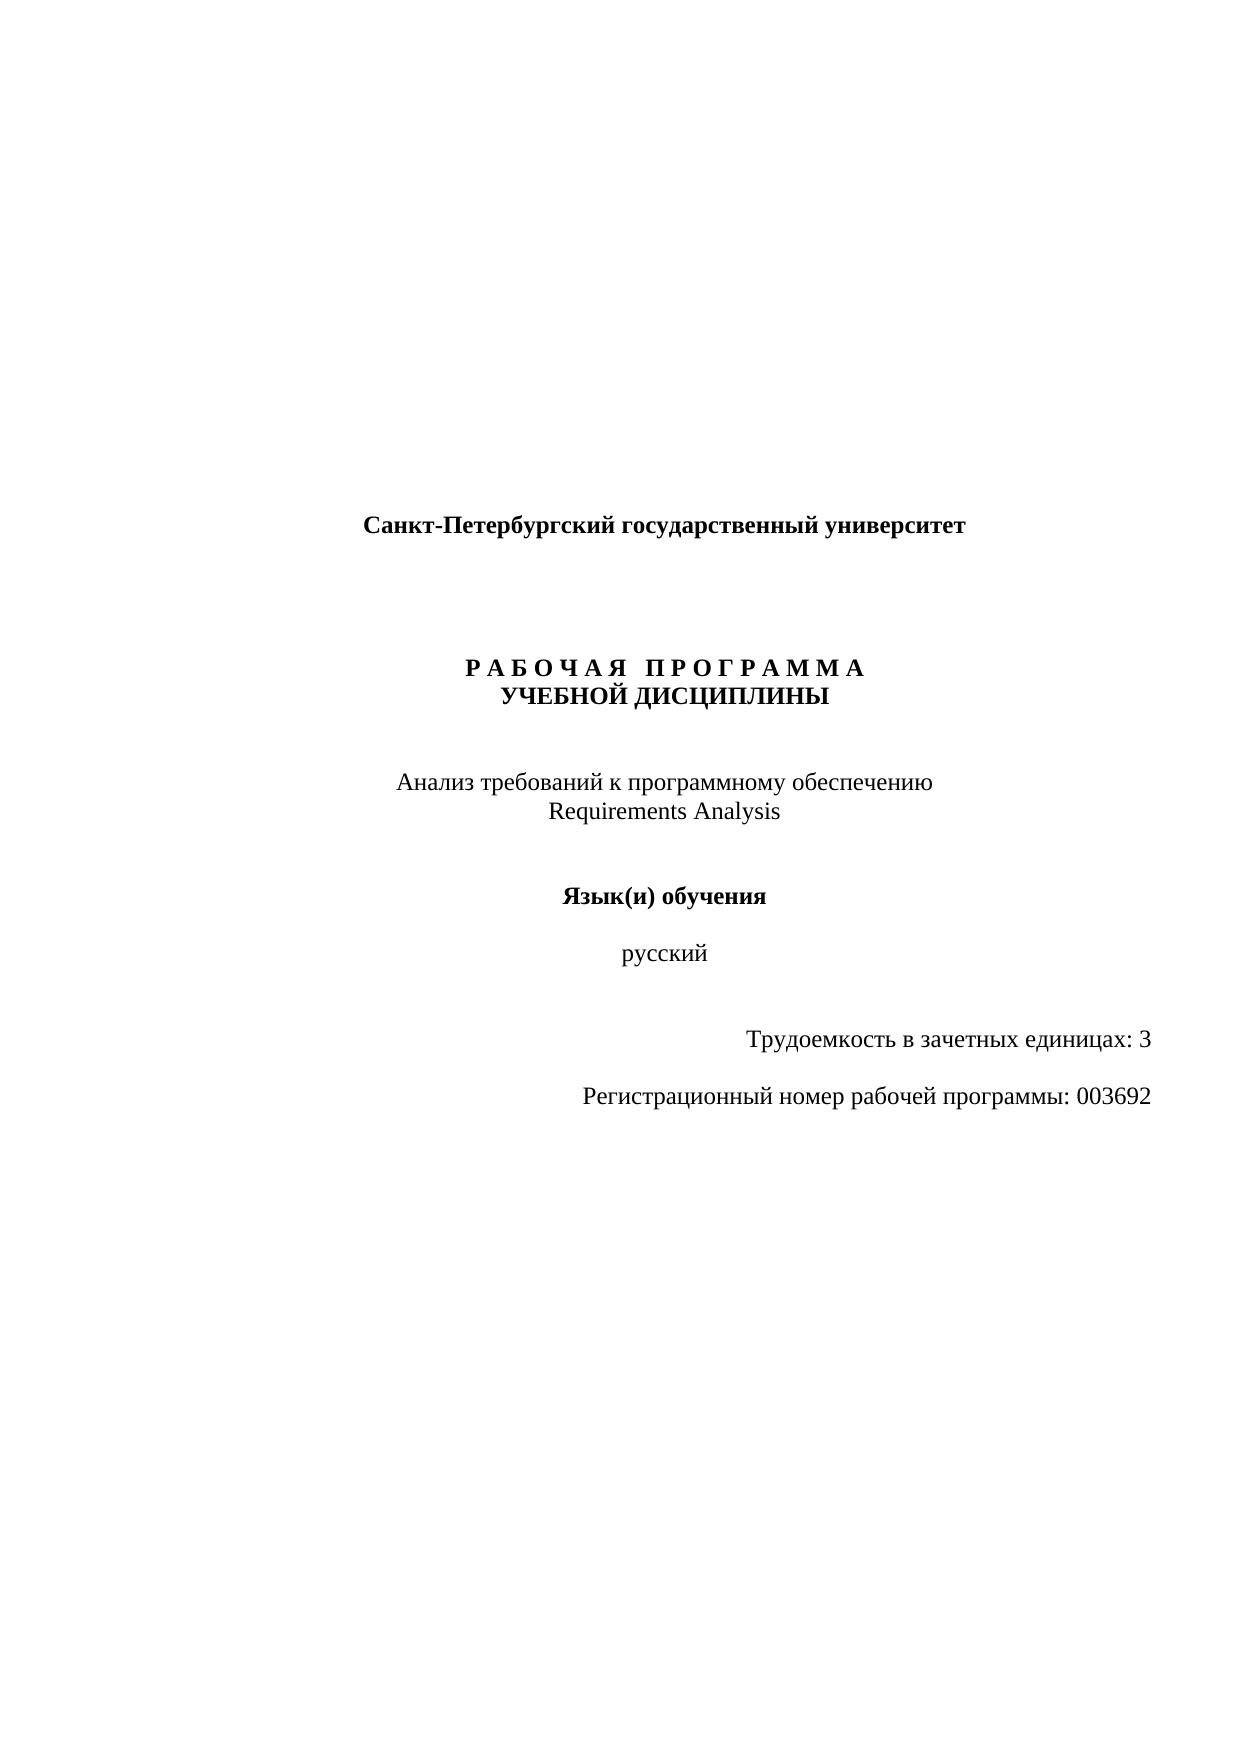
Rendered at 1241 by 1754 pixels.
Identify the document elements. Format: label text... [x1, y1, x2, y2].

text УЧЕБНОЙ ДИСЦИПЛИНЫ [177, 681, 1152, 710]
text Язык(и) обучения [177, 881, 1152, 910]
text Requirements Analysis [177, 796, 1152, 824]
text Анализ требований к программному обеспечению [177, 767, 1152, 796]
text Регистрационный номер рабочей программы: 003692 [177, 1081, 1152, 1110]
text Р А Б О Ч А Я П Р О Г Р А М М А [177, 653, 1152, 681]
text Трудоемкость в зачетных единицах: 3 [177, 1024, 1152, 1053]
text Санкт-Петербургский государственный университет [177, 510, 1152, 539]
text русский [177, 938, 1152, 967]
